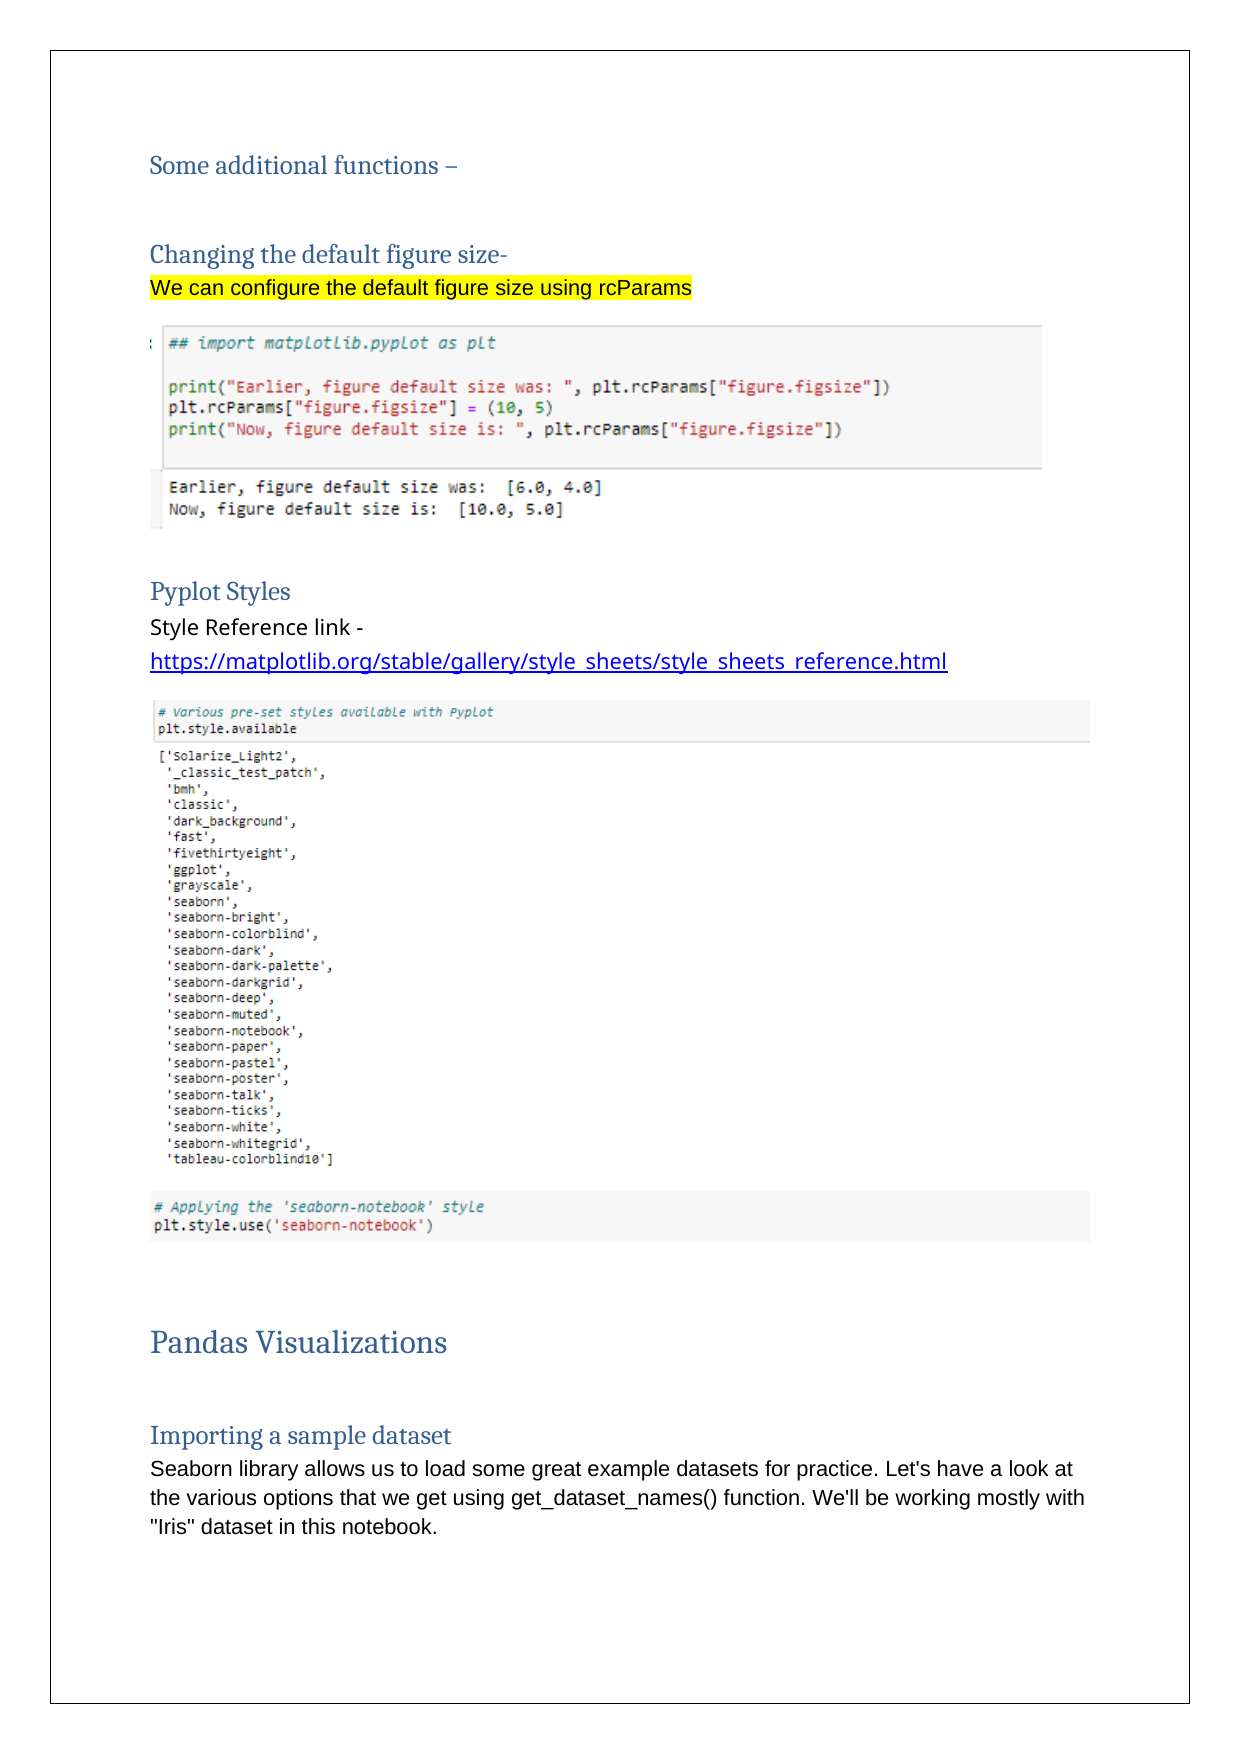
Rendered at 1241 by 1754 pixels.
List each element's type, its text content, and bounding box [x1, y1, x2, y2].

subtitle Importing a sample dataset [150, 1420, 1090, 1452]
text We can configure the default figure size using rcParams [150, 274, 1090, 300]
subtitle Pandas Visualizations [150, 1323, 1090, 1362]
picture [150, 1191, 1091, 1242]
text Seaborn library allows us to load some great example datasets for practice. Let's have a look at the various options that we get using get_dataset_names() function. We'll be working mostly with "Iris" dataset in this notebook. [150, 1456, 1090, 1539]
subtitle Pyplot Styles [150, 576, 1090, 607]
subtitle Some additional functions – [150, 150, 1090, 181]
picture [150, 700, 1091, 1167]
subtitle Changing the default figure size- [150, 239, 1090, 270]
picture [150, 324, 1043, 551]
text Style Reference link - https://matplotlib.org/stable/gallery/style_sheets/style_sheets_reference.html [150, 612, 1090, 676]
